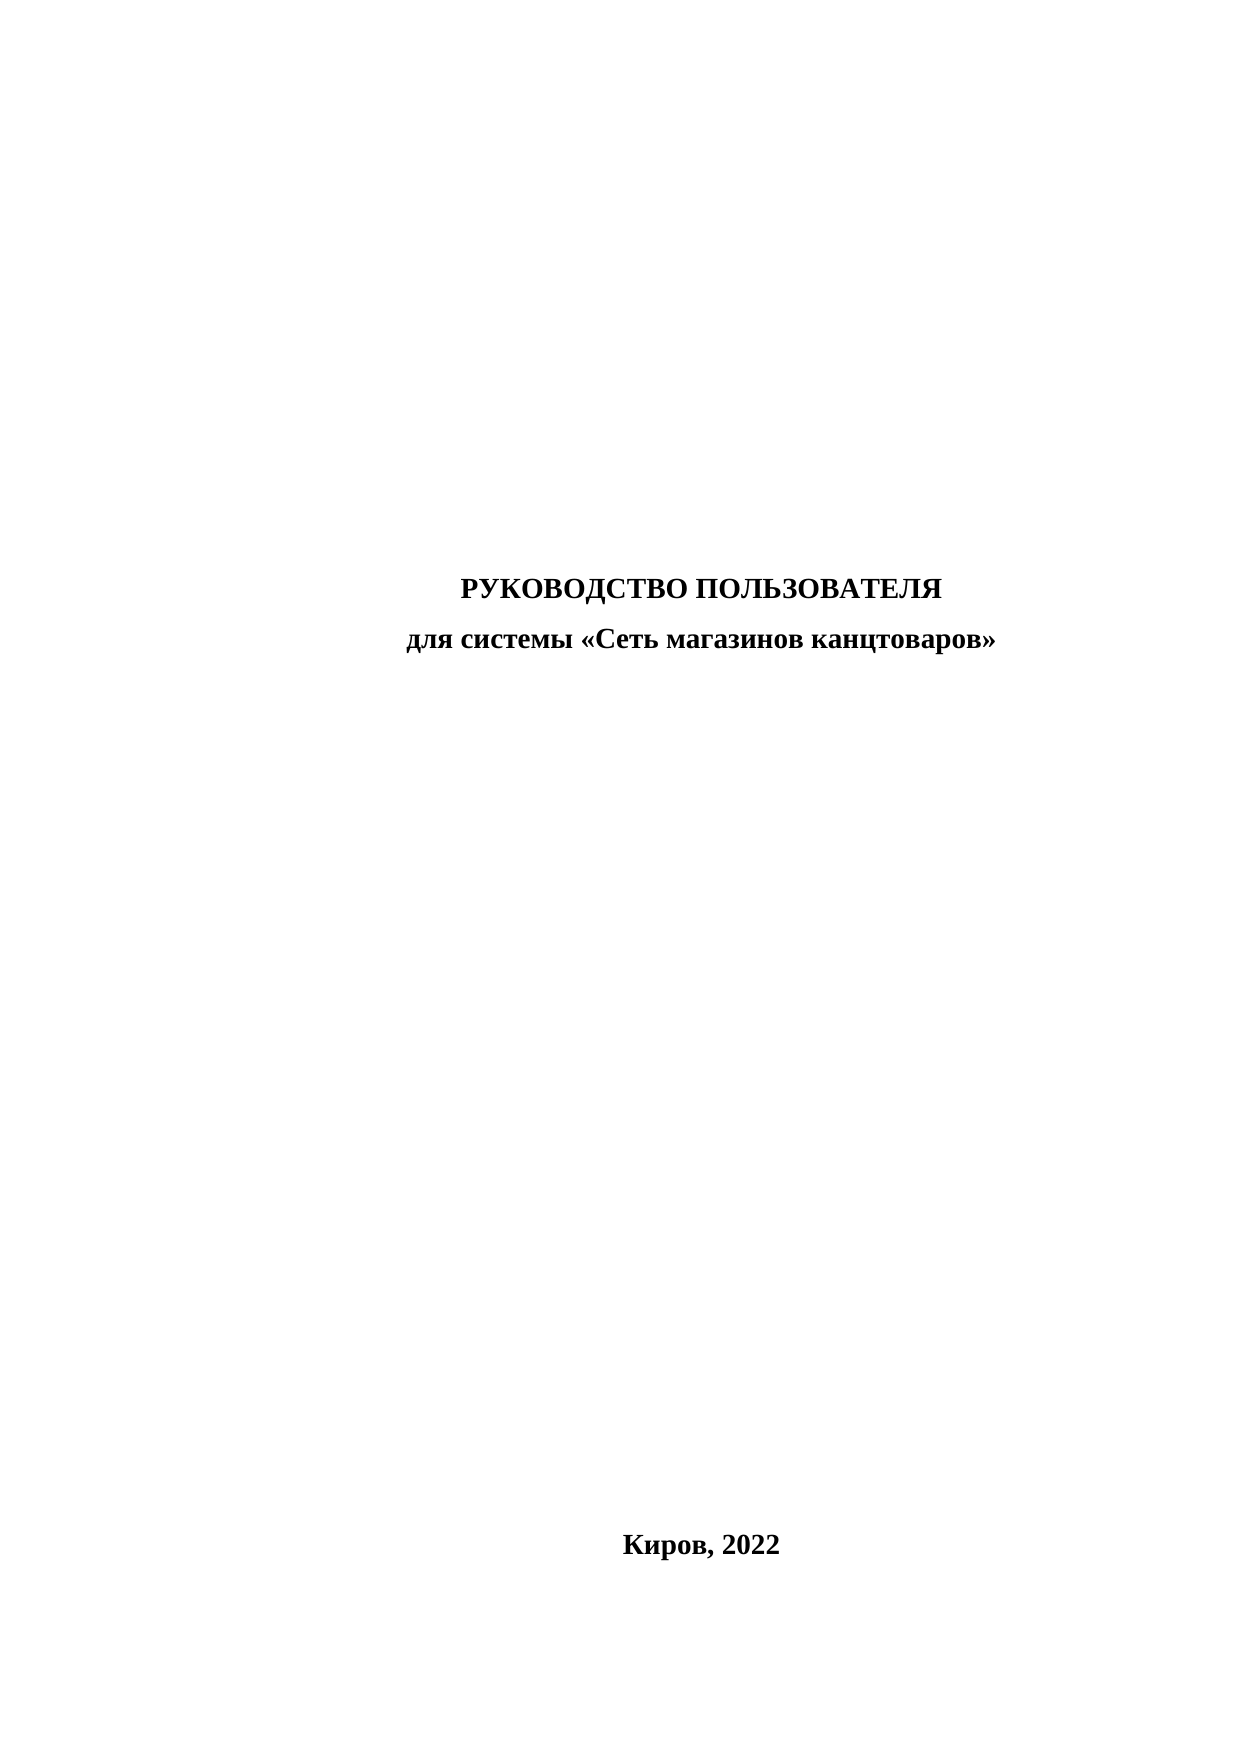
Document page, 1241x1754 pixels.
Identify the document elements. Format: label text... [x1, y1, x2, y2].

text для системы «Сеть магазинов канцтоваров» [177, 621, 1152, 655]
text Киров, 2022 [177, 1527, 1152, 1560]
text РУКОВОДСТВО ПОЛЬЗОВАТЕЛЯ [177, 571, 1152, 604]
